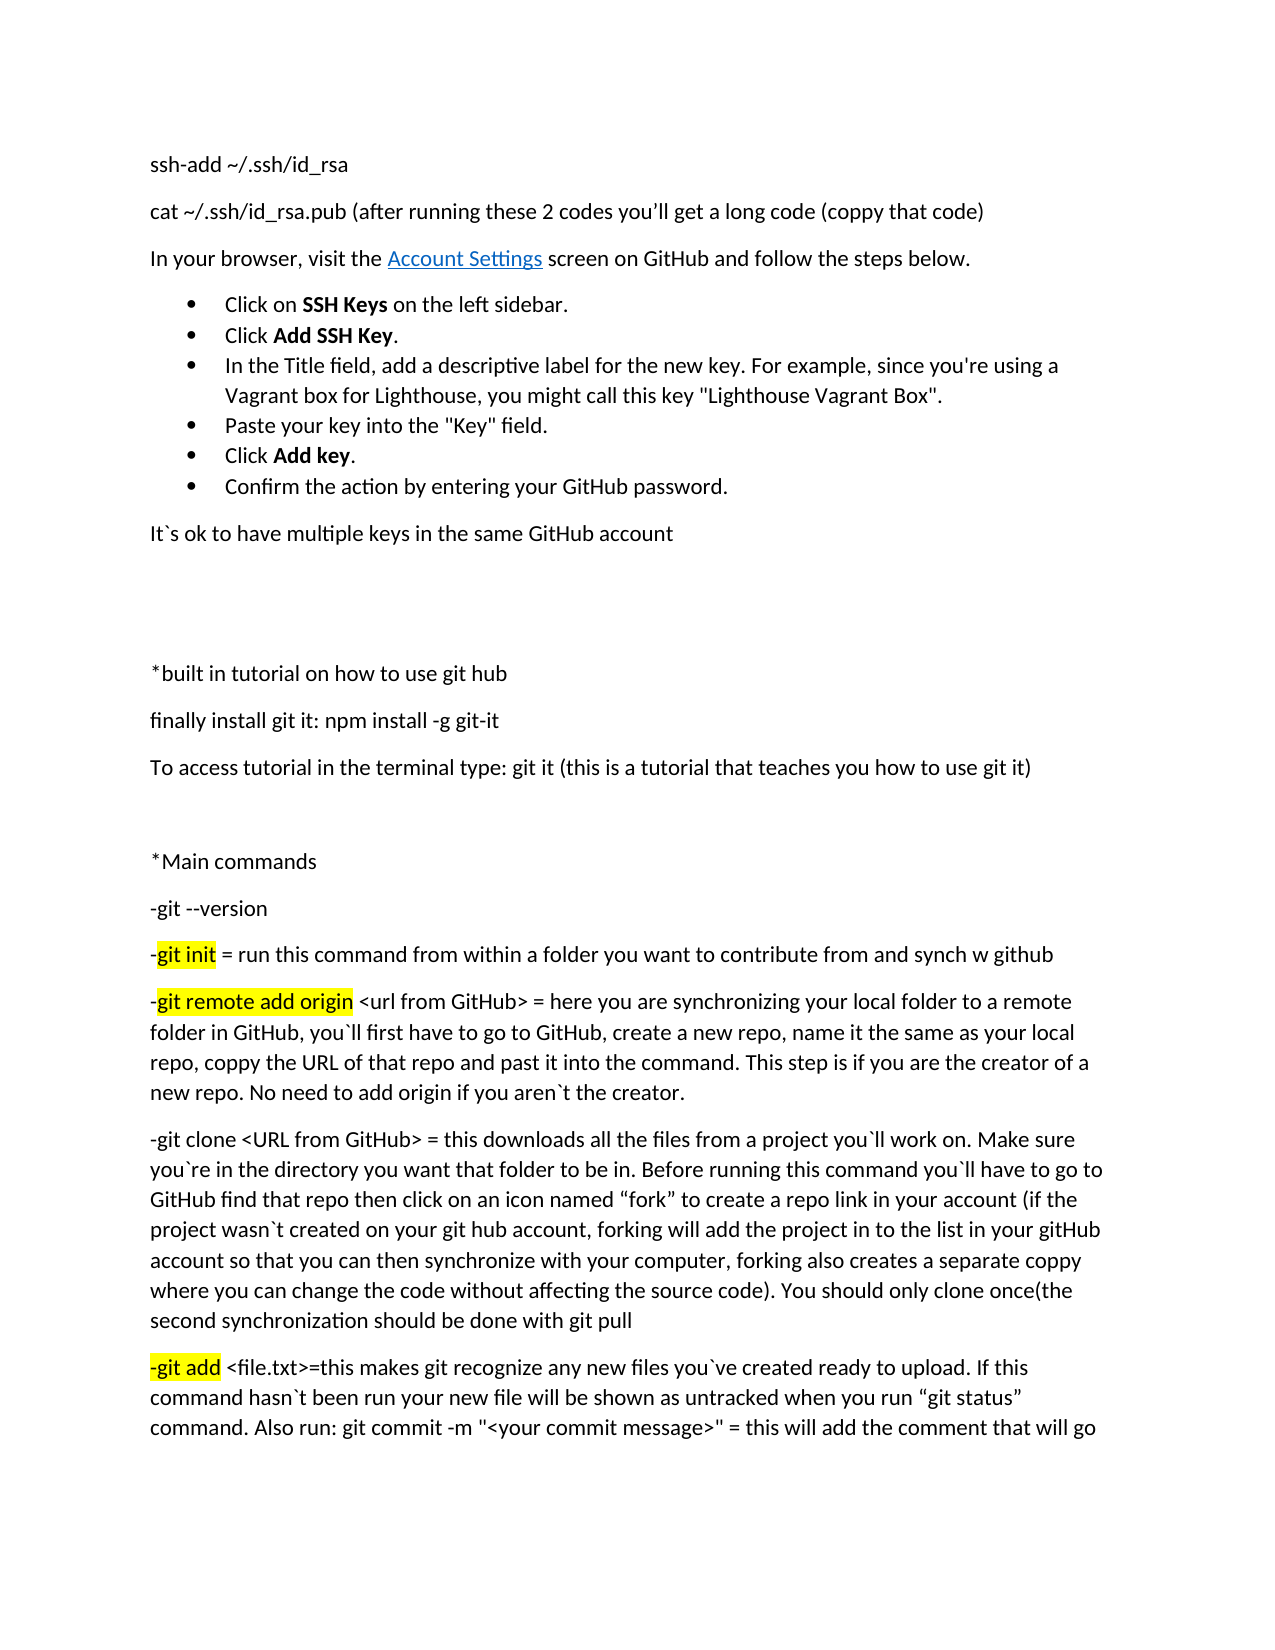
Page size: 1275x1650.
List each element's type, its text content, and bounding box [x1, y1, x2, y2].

list Confirm the action by entering your GitHub password. [187, 472, 1125, 500]
list Click Add SSH Key. [187, 321, 1125, 349]
text cat ~/.ssh/id_rsa.pub (after running these 2 codes you’ll get a long code (coppy that code) [150, 197, 1125, 225]
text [150, 1353, 1125, 1442]
list Click on SSH Keys on the left sidebar. [187, 291, 1125, 319]
text -git init = run this command from within a folder you want to contribute from and synch w github [216, 941, 1125, 969]
text To access tutorial in the terminal type: git it (this is a tutorial that teaches you how to use git it) [150, 753, 1125, 781]
text In your browser, visit the Account Settings screen on GitHub and follow the steps below. [150, 244, 1125, 272]
text -git --version [150, 894, 1125, 922]
list Paste your key into the "Key" field. [187, 411, 1125, 439]
text -git clone <URL from GitHub> = this downloads all the files from a project you`ll work on. Make sure you`re in the directory you want that folder to be in. Before running this command you`ll have to go to GitHub find that repo then click on an icon named “fork” to create a repo link in your account (if the project wasn`t created on your git hub account, forking will add the project in to the list in your gitHub account so that you can then synchronize with your computer, forking also creates a separate coppy where you can change the code without affecting the source code). You should only clone once(the second synchronization should be done with git pull [150, 1125, 1125, 1334]
text It`s ok to have multiple keys in the same GitHub account [150, 519, 1125, 547]
list In the Title field, add a descriptive label for the new key. For example, since you're using a Vagrant box for Lighthouse, you might call this key "Lighthouse Vagrant Box". [187, 351, 1125, 409]
text ssh-add ~/.ssh/id_rsa [150, 150, 1125, 178]
text *Main commands [150, 847, 1125, 875]
text *built in tutorial on how to use git hub [150, 659, 1125, 687]
list Click Add key. [187, 442, 1125, 470]
text -git remote add origin <url from GitHub> = here you are synchronizing your local folder to a remote folder in GitHub, you`ll first have to go to GitHub, create a new repo, name it the same as your local repo, coppy the URL of that repo and past it into the command. This step is if you are the creator of a new repo. No need to add origin if you aren`t the creator. [150, 987, 1125, 1106]
text finally install git it: npm install -g git-it [150, 706, 1125, 734]
